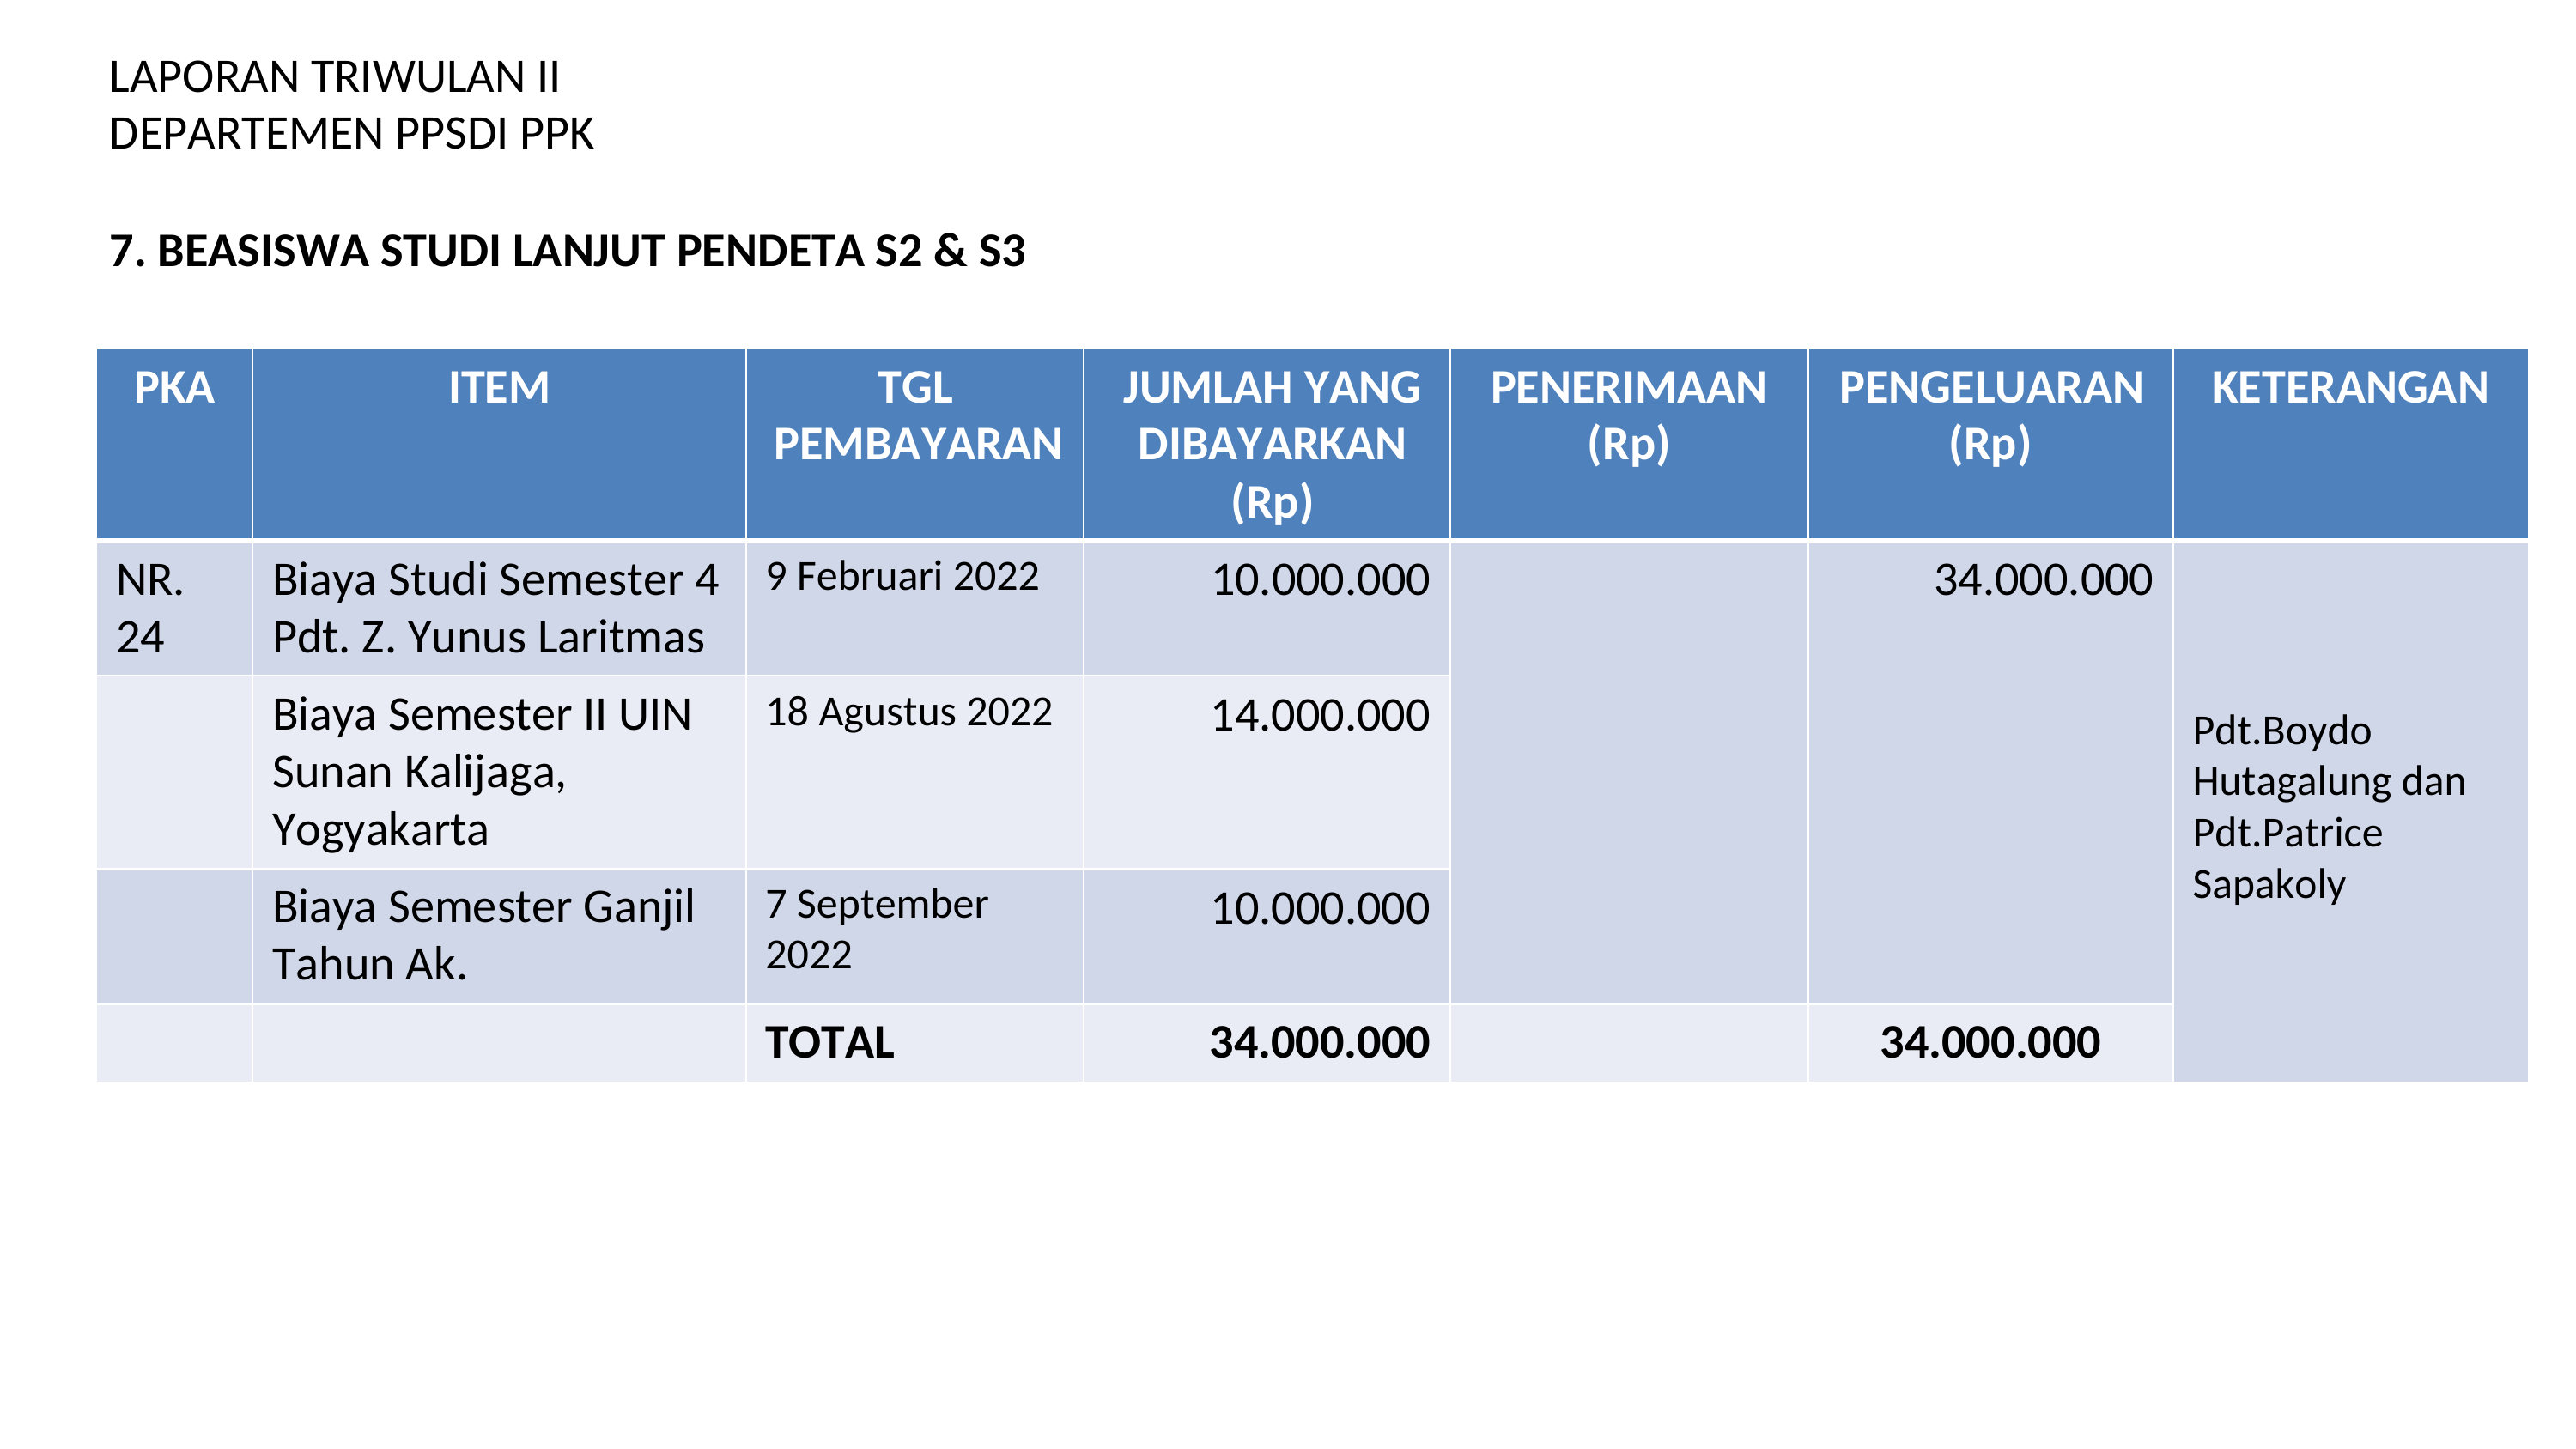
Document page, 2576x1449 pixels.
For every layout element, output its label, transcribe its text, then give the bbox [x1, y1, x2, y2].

text 7. BEASISWA STUDI LANJUT PENDETA S2 & S3 [109, 219, 2501, 278]
text 18 Agustus 2022 [765, 684, 1054, 737]
text PENERIMAAN (Rp) [1491, 356, 1779, 472]
text TOTAL 34.000.000 34.000.000 [765, 1011, 2501, 1070]
text 7 September 2022 [765, 877, 999, 979]
text JUMLAH YANG DIBAYARKAN (Rp) [1120, 356, 1425, 530]
text 10.000.000 [1210, 877, 1432, 936]
text LAPORAN TRIWULAN II DEPARTEMEN PPSDI PPK [109, 45, 603, 161]
text 14.000.000 [1210, 684, 1432, 743]
text PKA ITEM TGL PEMBAYARAN [134, 356, 1066, 472]
text Biaya Semester II UIN Sunan Kalijaga, Yogyakarta [272, 684, 702, 857]
text Pdt.Boydo Hutagalung dan Pdt.Patrice Sapakoly [2192, 703, 2476, 909]
text Biaya Semester Ganjil Tahun Ak. [272, 876, 705, 991]
text NR. Biaya Studi Semester 4 9 Februari 2022 10.000.000 34.000.000 24 Pdt. Z. Yunus Laritmas [116, 549, 2165, 664]
text PENGELUARAN KETERANGAN (Rp) [1839, 356, 2500, 472]
